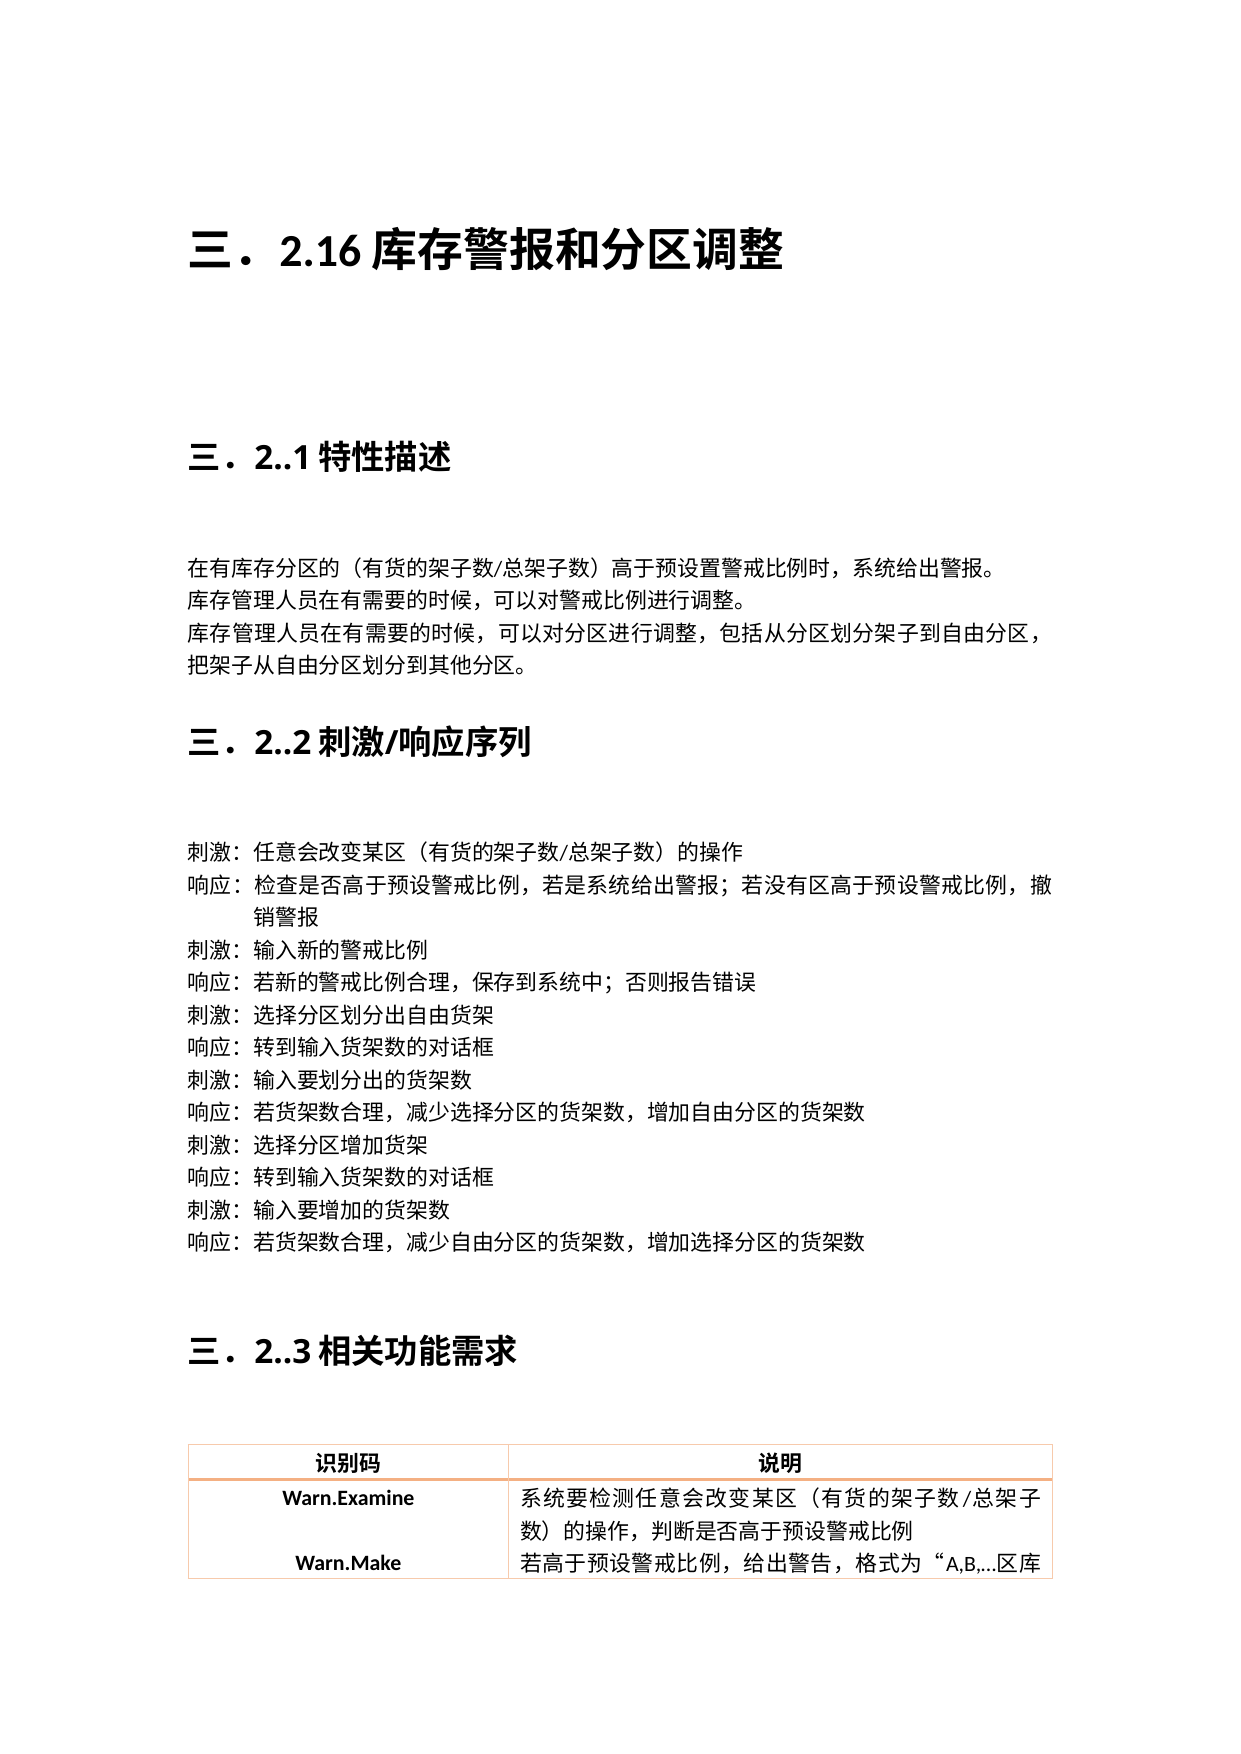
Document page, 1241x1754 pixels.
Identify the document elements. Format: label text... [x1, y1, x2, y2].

subtitle 三．2..2刺激/响应序列 [187, 707, 1053, 772]
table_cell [189, 1481, 508, 1578]
text 响应：若货架数合理，减少自由分区的货架数，增加选择分区的货架数 [187, 1225, 1053, 1257]
table_header 说明 [509, 1445, 1052, 1478]
text 响应：转到输入货架数的对话框 [187, 1160, 1053, 1192]
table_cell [509, 1481, 1052, 1578]
text 响应：转到输入货架数的对话框 [187, 1030, 1053, 1062]
text 响应：若货架数合理，减少选择分区的货架数，增加自由分区的货架数 [187, 1095, 1053, 1127]
text 库存管理人员在有需要的时候，可以对警戒比例进行调整。 [187, 583, 1053, 615]
text 刺激：输入要增加的货架数 [187, 1192, 1053, 1225]
text 刺激：选择分区增加货架 [187, 1127, 1053, 1160]
table_header 识别码 [189, 1445, 508, 1478]
subtitle 三．2..1特性描述 [187, 423, 1053, 488]
text 刺激：输入新的警戒比例 [187, 932, 1053, 965]
text 在有库存分区的（有货的架子数/总架子数）高于预设置警戒比例时，系统给出警报。 [187, 550, 1053, 583]
text 刺激：选择分区划分出自由货架 [187, 997, 1053, 1030]
text 刺激：输入要划分出的货架数 [187, 1062, 1053, 1095]
text 刺激：任意会改变某区（有货的架子数/总架子数）的操作 [187, 835, 1053, 867]
text 库存管理人员在有需要的时候，可以对分区进行调整，包括从分区划分架子到自由分区，把架子从自由分区划分到其他分区。 [187, 615, 1053, 680]
text 响应：若新的警戒比例合理，保存到系统中；否则报告错误 [187, 965, 1053, 997]
subtitle 三．2..3相关功能需求 [187, 1317, 1053, 1382]
subtitle 三．2.16 库存警报和分区调整 [187, 197, 1053, 295]
text 响应：检查是否高于预设警戒比例，若是系统给出警报；若没有区高于预设警戒比例，撤销警报 [187, 867, 1053, 932]
